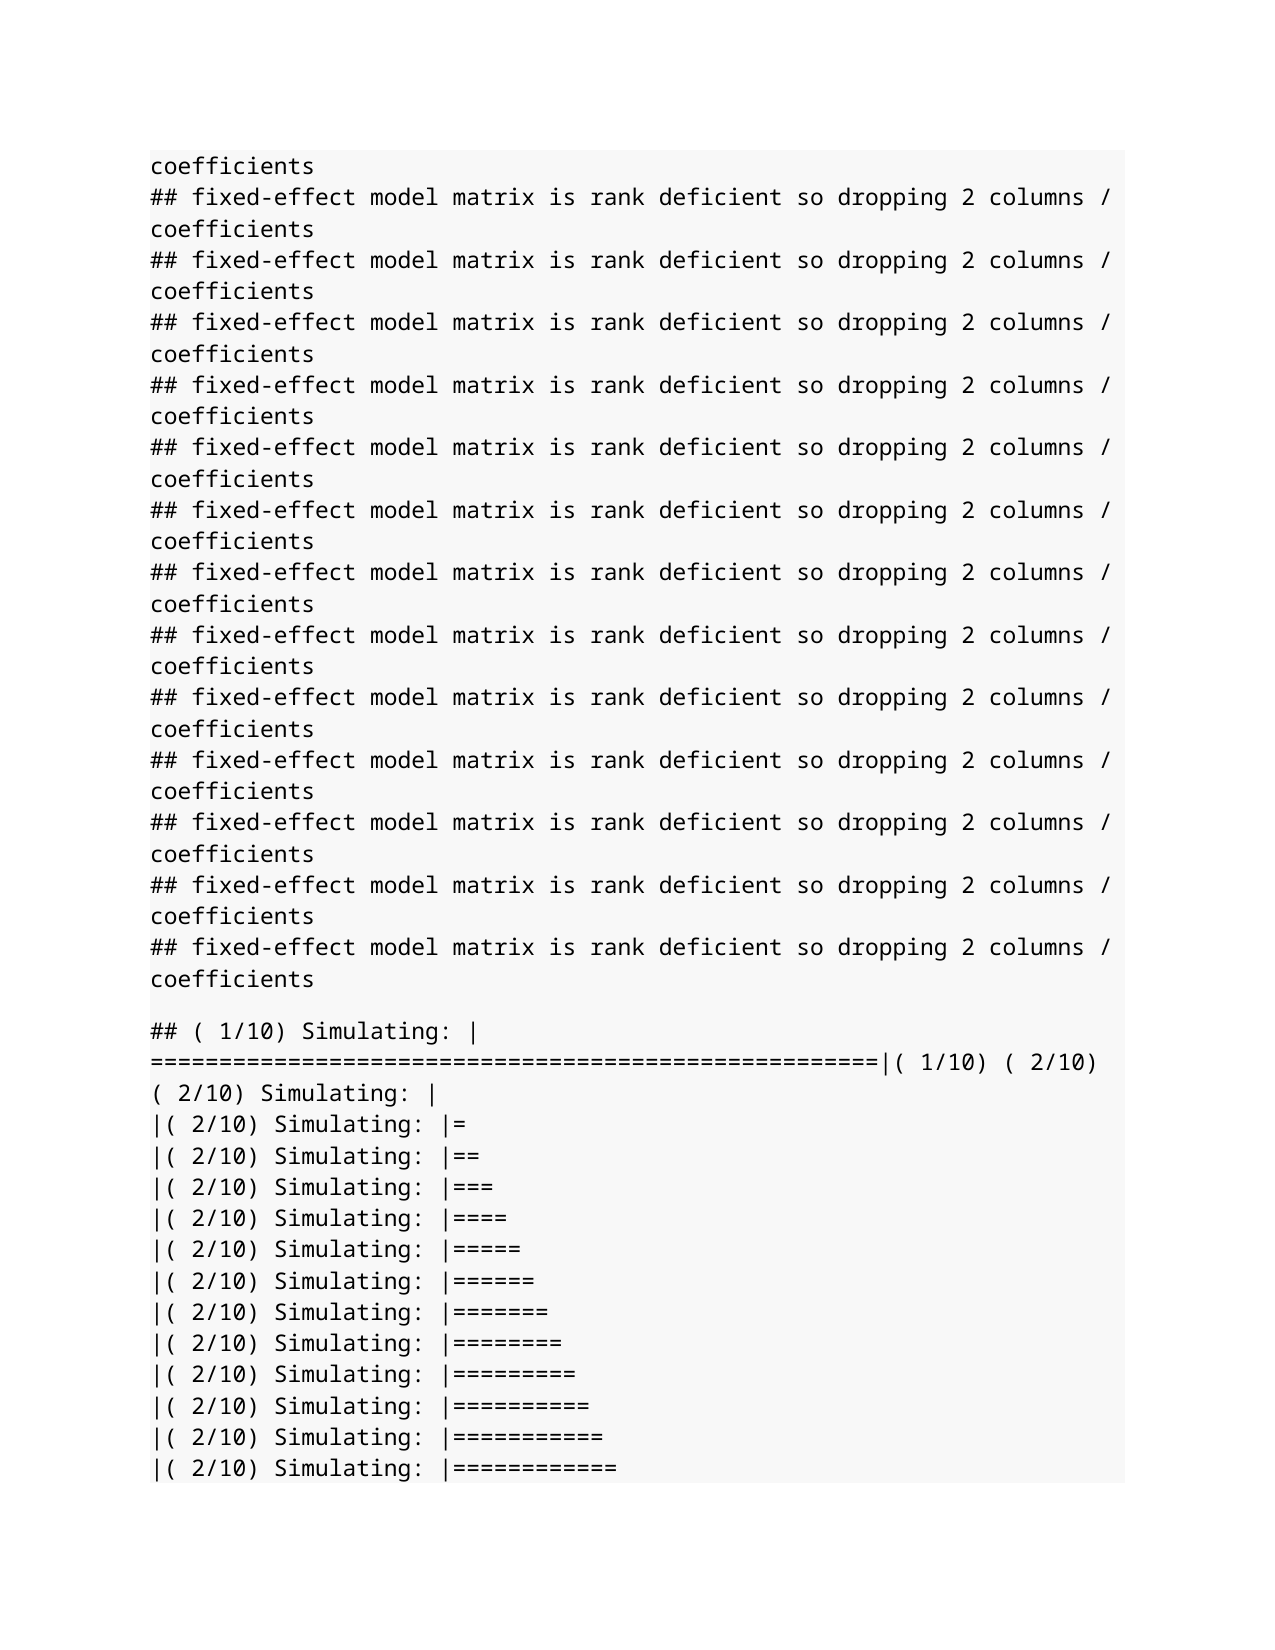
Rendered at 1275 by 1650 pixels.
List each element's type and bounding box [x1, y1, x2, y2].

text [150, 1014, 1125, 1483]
text [150, 150, 1125, 994]
